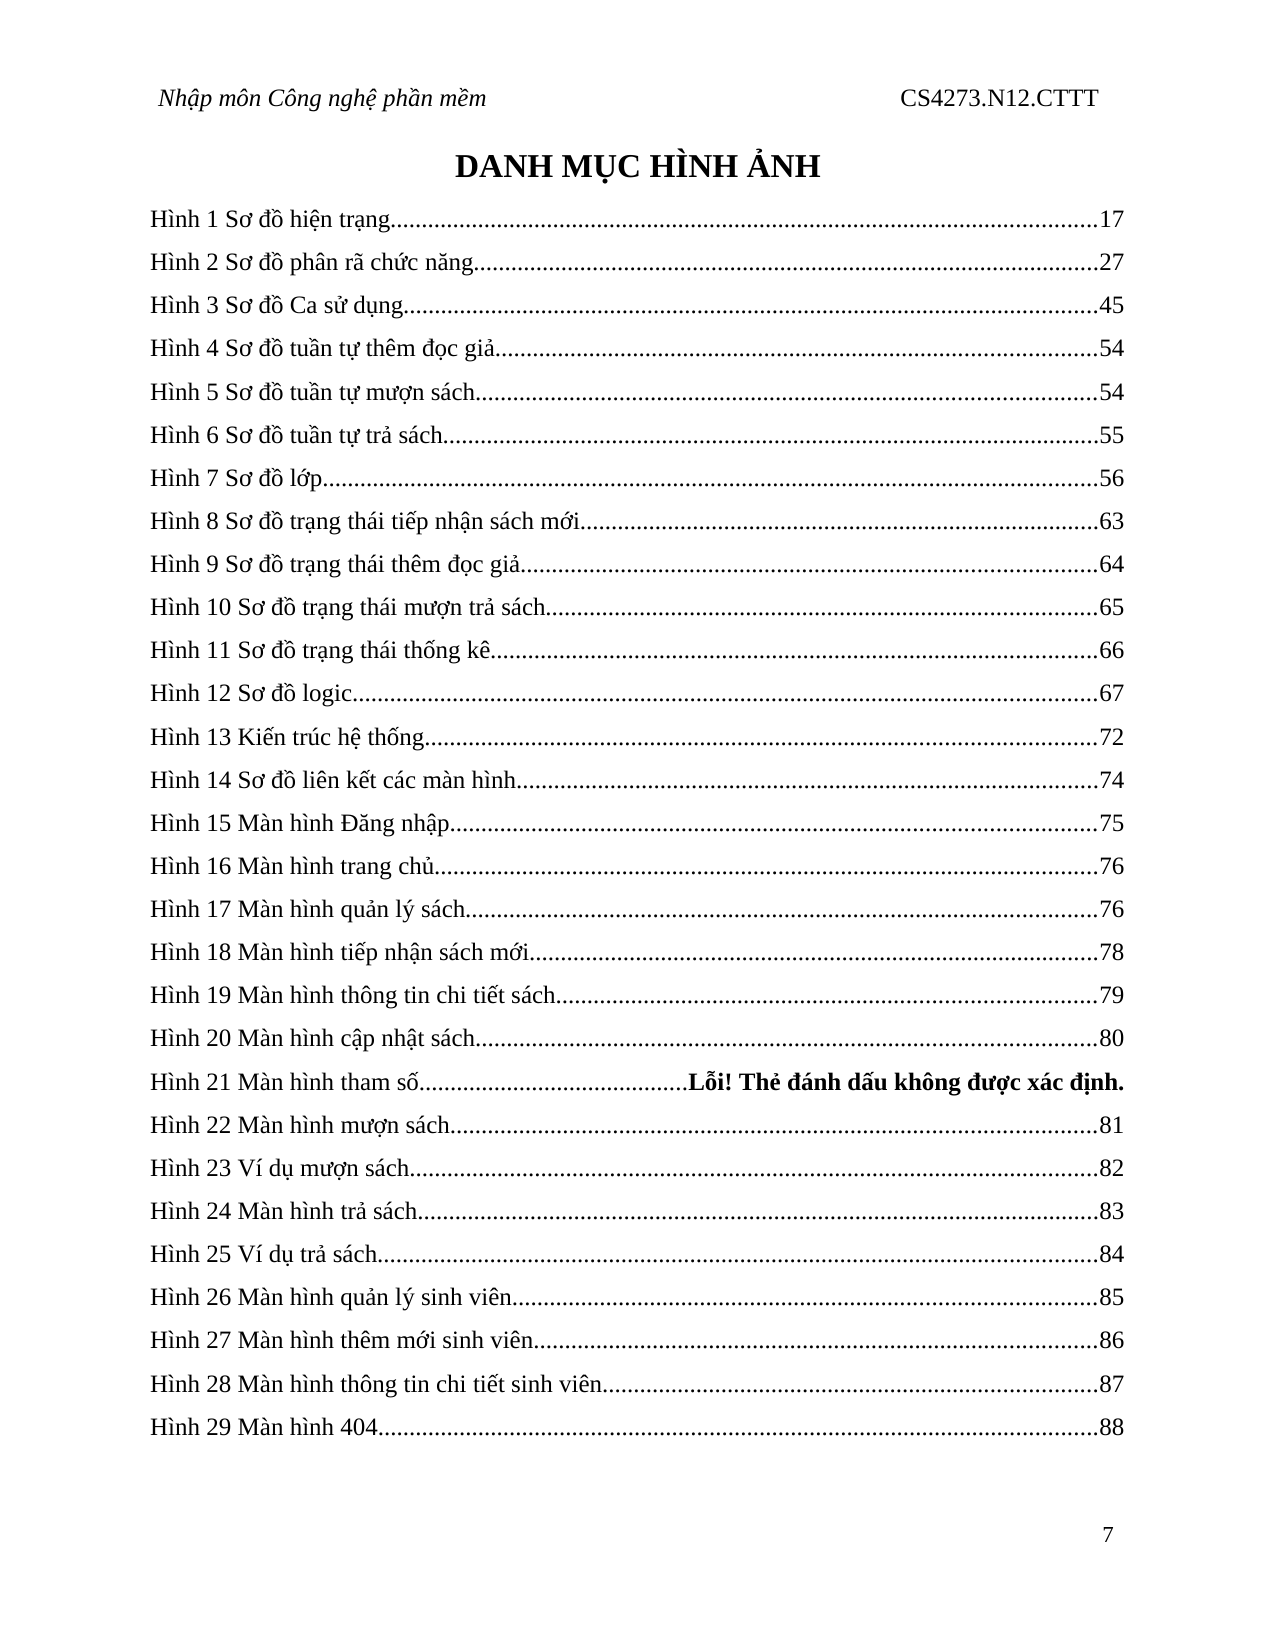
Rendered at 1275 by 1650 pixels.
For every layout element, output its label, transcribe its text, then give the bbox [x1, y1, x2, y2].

text Hình 28 Màn hình thông tin chi tiết sinh viên 87 [150, 1369, 1194, 1397]
text Hình 19 Màn hình thông tin chi tiết sách 79 [150, 981, 1194, 1009]
text Hình 16 Màn hình trang chủ 76 [150, 851, 1194, 880]
text Hình 27 Màn hình thêm mới sinh viên 86 [150, 1326, 1194, 1354]
text Hình 22 Màn hình mượn sách 81 [150, 1110, 1194, 1138]
text Hình 1 Sơ đồ hiện trạng 17 [150, 204, 1194, 233]
text Hình 11 Sơ đồ trạng thái thống kê 66 [150, 636, 1194, 664]
text Hình 24 Màn hình trả sách 83 [150, 1196, 1194, 1225]
text Hình 26 Màn hình quản lý sinh viên 85 [150, 1282, 1194, 1311]
text Hình 12 Sơ đồ logic 67 [150, 678, 1194, 707]
subtitle DANH MỤC HÌNH ẢNH [242, 147, 1034, 185]
text Hình 3 Sơ đồ Ca sử dụng 45 [150, 290, 1194, 319]
text Hình 14 Sơ đồ liên kết các màn hình 74 [150, 765, 1194, 793]
text Hình 10 Sơ đồ trạng thái mượn trả sách 65 [150, 592, 1194, 621]
text Hình 2 Sơ đồ phân rã chức năng 27 [150, 247, 1194, 276]
text Hình 21 Màn hình tham số Lỗi! Thẻ đánh dấu không được xác định. [150, 1067, 1194, 1096]
text Hình 13 Kiến trúc hệ thống 72 [150, 722, 1194, 751]
text Hình 17 Màn hình quản lý sách 76 [150, 894, 1194, 923]
text Hình 4 Sơ đồ tuần tự thêm đọc giả 54 [150, 333, 1194, 362]
text Hình 15 Màn hình Đăng nhập 75 [150, 808, 1194, 837]
text Hình 5 Sơ đồ tuần tự mượn sách 54 [150, 377, 1194, 405]
text Hình 18 Màn hình tiếp nhận sách mới 78 [150, 937, 1194, 966]
text Hình 7 Sơ đồ lớp 56 [150, 463, 1194, 492]
text Hình 23 Ví dụ mượn sách 82 [150, 1153, 1194, 1182]
text Hình 20 Màn hình cập nhật sách 80 [150, 1023, 1194, 1052]
text Hình 8 Sơ đồ trạng thái tiếp nhận sách mới 63 [150, 506, 1194, 535]
text Hình 6 Sơ đồ tuần tự trả sách 55 [150, 420, 1194, 448]
text Hình 9 Sơ đồ trạng thái thêm đọc giả 64 [150, 549, 1194, 578]
text Hình 25 Ví dụ trả sách 84 [150, 1239, 1194, 1268]
text Hình 29 Màn hình 404 88 [150, 1412, 1194, 1441]
